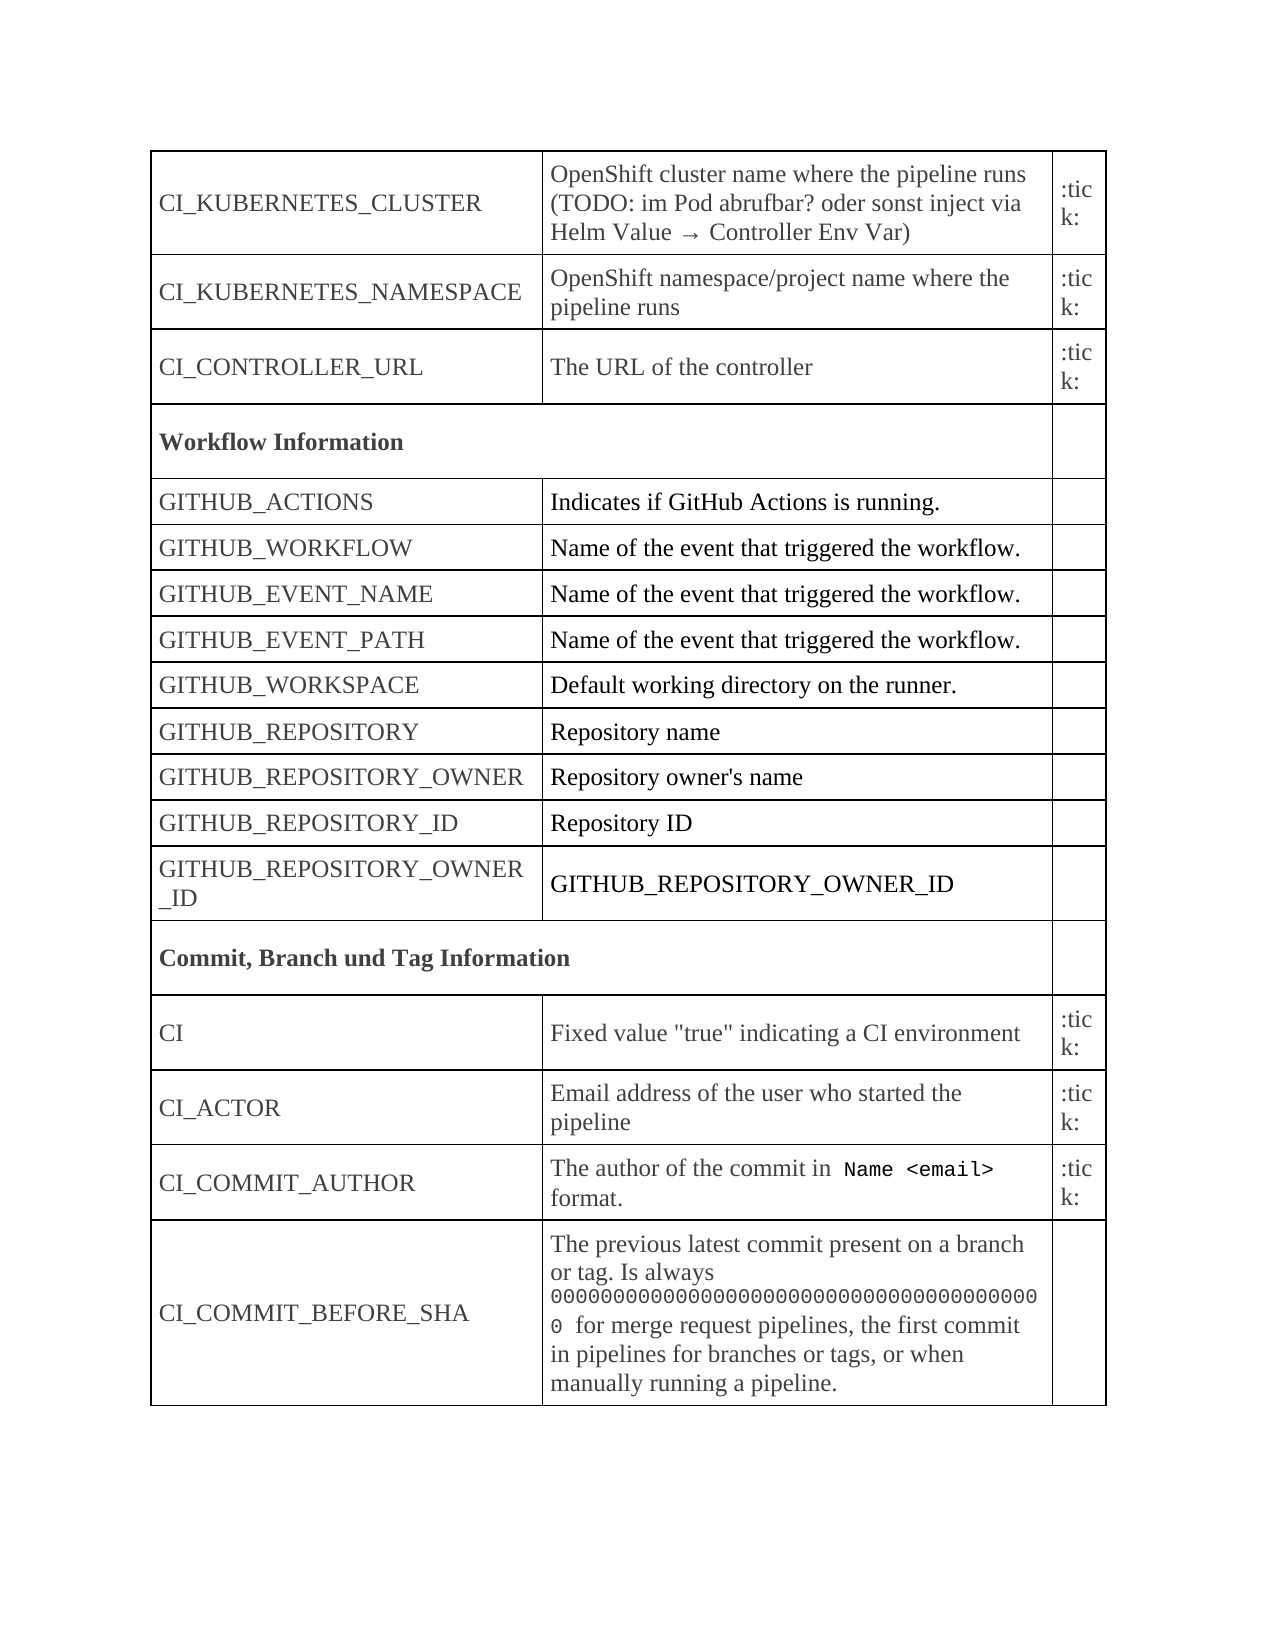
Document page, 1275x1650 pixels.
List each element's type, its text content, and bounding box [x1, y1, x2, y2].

table_cell GITHUB_WORKSPACE [152, 663, 542, 707]
table_cell CI_KUBERNETES_NAMESPACE [152, 255, 542, 328]
table_cell [1053, 479, 1105, 523]
table_cell GITHUB_REPOSITORY_ID [152, 801, 542, 845]
table_cell [1053, 921, 1105, 994]
table_cell GITHUB_EVENT_NAME [152, 571, 542, 615]
table_cell [1053, 1221, 1105, 1405]
table_cell Repository ID [543, 801, 1052, 845]
table_cell :tick: [1053, 152, 1105, 253]
table_cell Repository name [543, 709, 1052, 753]
table_cell :tick: [1053, 255, 1105, 328]
table_cell CI_COMMIT_AUTHOR [152, 1145, 542, 1219]
table_cell [1053, 847, 1105, 920]
table_cell Email address of the user who started the pipeline [543, 1071, 1052, 1144]
table_cell [1053, 405, 1105, 477]
table_cell [1053, 801, 1105, 845]
table_cell GITHUB_REPOSITORY_OWNER_ID [543, 847, 1052, 920]
table_cell [1053, 525, 1105, 569]
table_cell GITHUB_REPOSITORY_OWNER_ID [152, 847, 542, 920]
table_cell Indicates if GitHub Actions is running. [543, 479, 1052, 523]
table_cell Commit, Branch und Tag Information [152, 921, 1052, 994]
table_cell Workflow Information [152, 405, 1052, 477]
table_cell CI_KUBERNETES_CLUSTER [152, 152, 542, 253]
table_cell Fixed value "true" indicating a CI environment [543, 996, 1052, 1069]
table_cell CI [152, 996, 542, 1069]
table_cell [1053, 709, 1105, 753]
table_cell The author of the commit in Name <email> format. [543, 1145, 1052, 1219]
table_cell The previous latest commit present on a branch or tag. Is always 0000000000000000000000000000000000000000 for merge request pipelines, the first commit in pipelines for branches or tags, or when manually running a pipeline. [543, 1221, 1052, 1405]
table_cell Repository owner's name [543, 755, 1052, 799]
table_cell CI_ACTOR [152, 1071, 542, 1144]
table_cell The URL of the controller [543, 330, 1052, 403]
table_cell GITHUB_REPOSITORY_OWNER [152, 755, 542, 799]
table_cell OpenShift cluster name where the pipeline runs (TODO: im Pod abrufbar? oder sonst inject via Helm Value → Controller Env Var) [543, 152, 1052, 253]
table_cell GITHUB_EVENT_PATH [152, 617, 542, 661]
table_cell GITHUB_WORKFLOW [152, 525, 542, 569]
table_cell Name of the event that triggered the workflow. [543, 617, 1052, 661]
table_cell [1053, 663, 1105, 707]
table_cell [1053, 755, 1105, 799]
table_cell [1053, 571, 1105, 615]
table_cell :tick: [1053, 996, 1105, 1069]
table_cell Name of the event that triggered the workflow. [543, 525, 1052, 569]
table_cell CI_CONTROLLER_URL [152, 330, 542, 403]
table_cell [1053, 617, 1105, 661]
table_cell GITHUB_REPOSITORY [152, 709, 542, 753]
table_cell :tick: [1053, 330, 1105, 403]
table_cell CI_COMMIT_BEFORE_SHA [152, 1221, 542, 1405]
table_cell OpenShift namespace/project name where the pipeline runs [543, 255, 1052, 328]
table_cell GITHUB_ACTIONS [152, 479, 542, 523]
table_cell Default working directory on the runner. [543, 663, 1052, 707]
table_cell :tick: [1053, 1071, 1105, 1144]
table_cell Name of the event that triggered the workflow. [543, 571, 1052, 615]
table_cell :tick: [1053, 1145, 1105, 1219]
